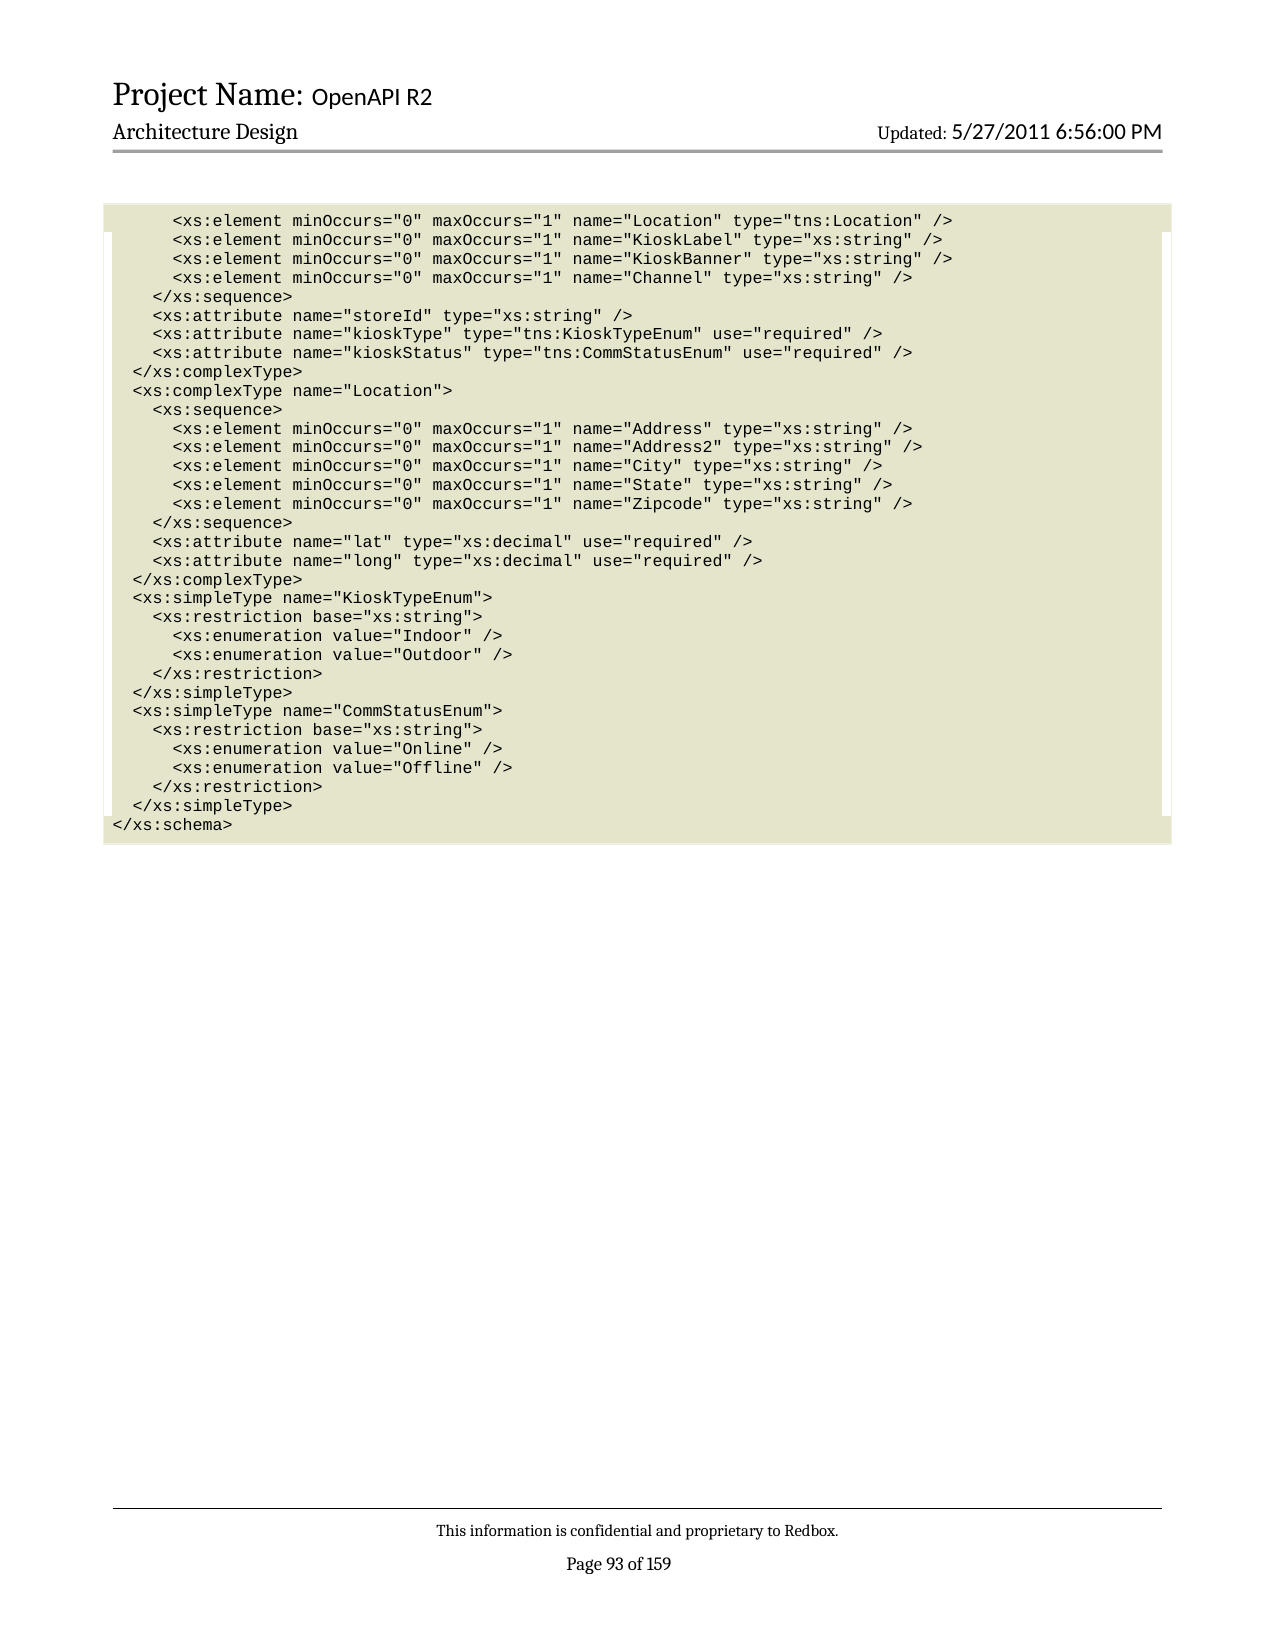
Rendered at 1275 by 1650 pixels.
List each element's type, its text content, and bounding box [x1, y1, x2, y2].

text </xs:complexType> [112, 364, 1162, 382]
text <xs:element minOccurs="0" maxOccurs="1" name="Address2" type="xs:string" /> [112, 439, 1162, 458]
text <xs:restriction base="xs:string"> [112, 609, 1162, 628]
text <xs:enumeration value="Outdoor" /> [112, 646, 1162, 665]
text <xs:element minOccurs="0" maxOccurs="1" name="KioskBanner" type="xs:string" /> [112, 251, 1162, 269]
text <xs:simpleType name="CommStatusEnum"> [112, 703, 1162, 722]
text <xs:element minOccurs="0" maxOccurs="1" name="Zipcode" type="xs:string" /> [112, 496, 1162, 514]
text </xs:sequence> [112, 288, 1162, 307]
text <xs:complexType name="Location"> [112, 382, 1162, 401]
text <xs:element minOccurs="0" maxOccurs="1" name="KioskLabel" type="xs:string" /> [112, 232, 1162, 251]
text <xs:attribute name="lat" type="xs:decimal" use="required" /> [112, 533, 1162, 552]
text <xs:enumeration value="Offline" /> [112, 759, 1162, 778]
text <xs:enumeration value="Online" /> [112, 741, 1162, 759]
text <xs:simpleType name="KioskTypeEnum"> [112, 590, 1162, 609]
text <xs:attribute name="storeId" type="xs:string" /> [112, 307, 1162, 326]
text <xs:element minOccurs="0" maxOccurs="1" name="State" type="xs:string" /> [112, 477, 1162, 496]
text <xs:element minOccurs="0" maxOccurs="1" name="City" type="xs:string" /> [112, 458, 1162, 477]
text <xs:element minOccurs="0" maxOccurs="1" name="Location" type="tns:Location" /> [104, 205, 1171, 232]
text <xs:enumeration value="Indoor" /> [112, 628, 1162, 646]
text <xs:restriction base="xs:string"> [112, 722, 1162, 741]
text </xs:restriction> [112, 665, 1162, 684]
text </xs:simpleType> [112, 684, 1162, 703]
text </xs:schema> [104, 806, 1171, 843]
text </xs:restriction> [112, 778, 1162, 797]
text <xs:sequence> [112, 401, 1162, 420]
text </xs:sequence> [112, 514, 1162, 533]
text <xs:element minOccurs="0" maxOccurs="1" name="Address" type="xs:string" /> [112, 420, 1162, 439]
text <xs:attribute name="kioskType" type="tns:KioskTypeEnum" use="required" /> [112, 326, 1162, 345]
text <xs:attribute name="kioskStatus" type="tns:CommStatusEnum" use="required" /> [112, 345, 1162, 364]
text <xs:attribute name="long" type="xs:decimal" use="required" /> [112, 552, 1162, 571]
text </xs:complexType> [112, 571, 1162, 590]
text <xs:element minOccurs="0" maxOccurs="1" name="Channel" type="xs:string" /> [112, 269, 1162, 288]
